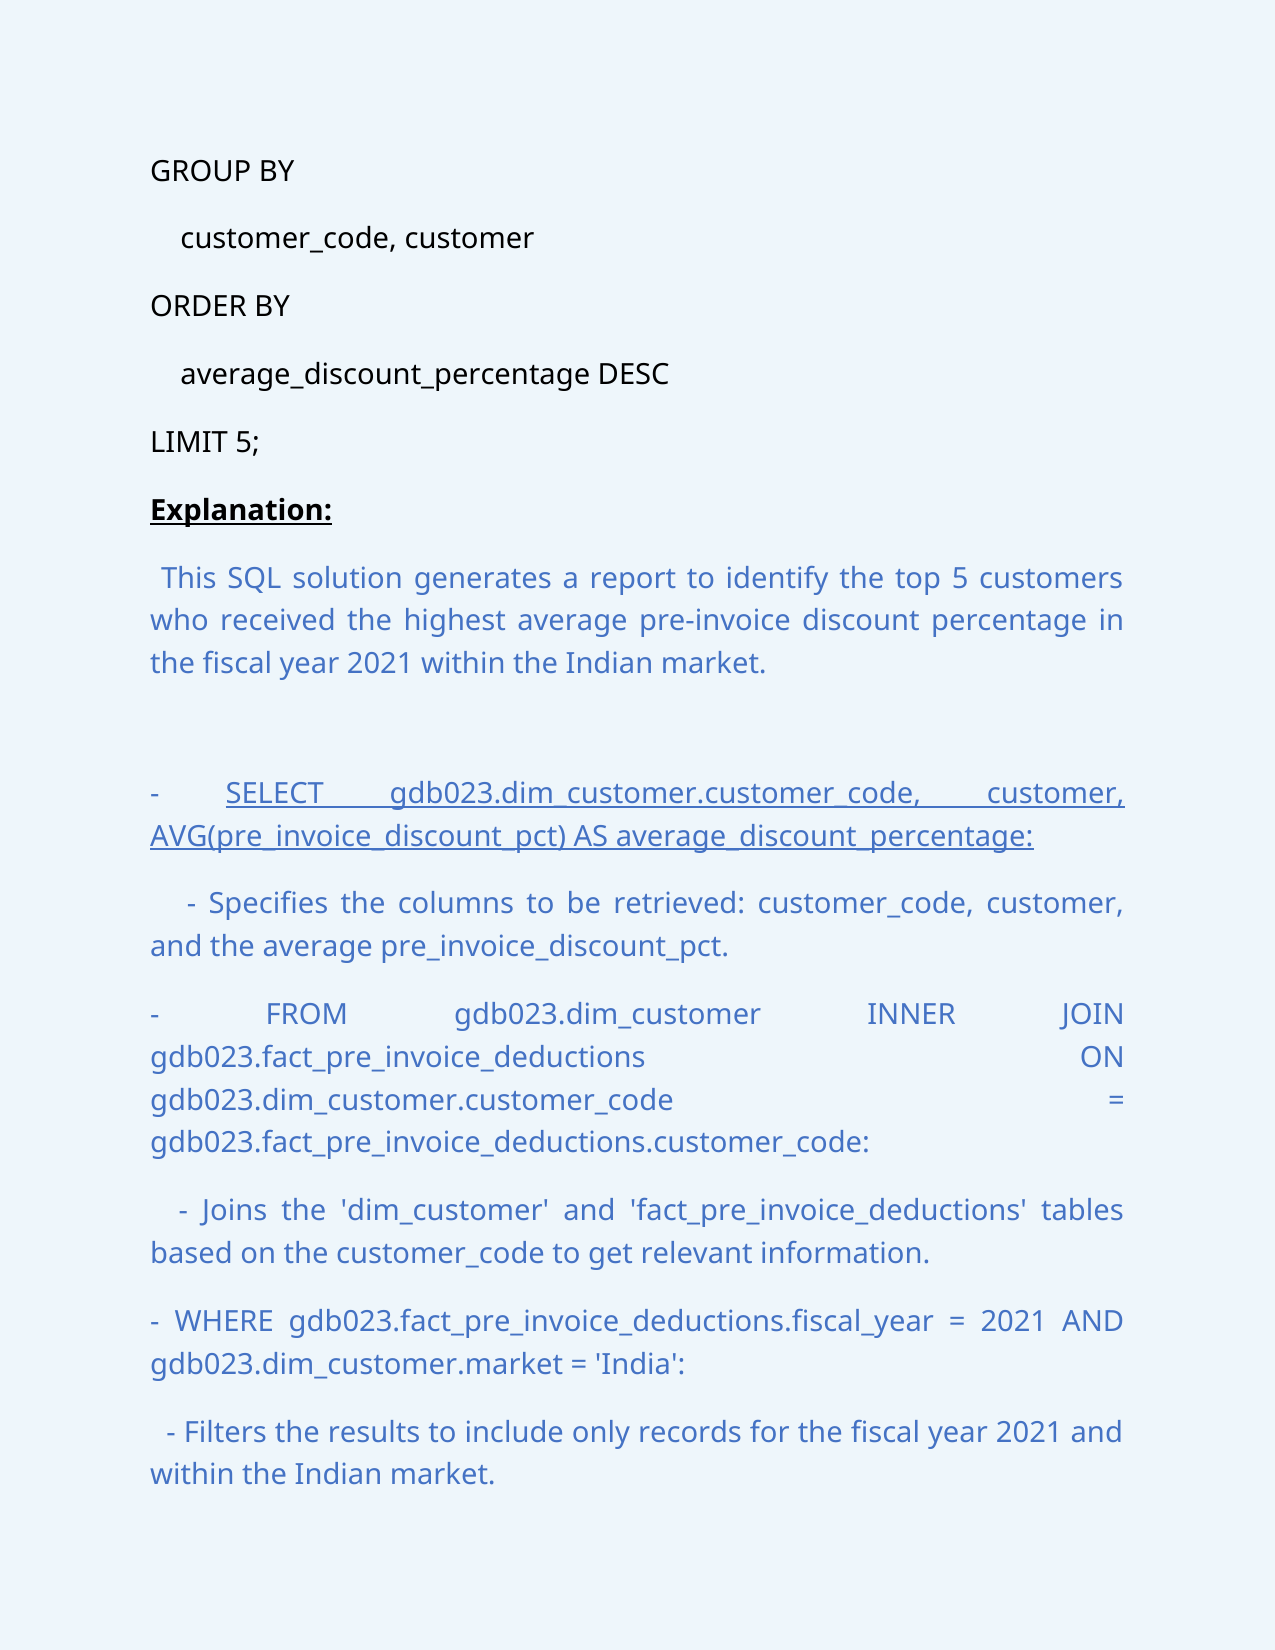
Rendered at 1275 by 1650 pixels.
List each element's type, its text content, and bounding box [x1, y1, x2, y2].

text customer_code, customer [150, 218, 1125, 257]
text - SELECT gdb023.dim_customer.customer_code, customer, AVG(pre_invoice_discount_pct) AS average_discount_percentage: [150, 772, 1125, 854]
text GROUP BY [150, 150, 1125, 190]
text Explanation: [150, 489, 1125, 529]
text - FROM gdb023.dim_customer INNER JOIN gdb023.fact_pre_invoice_deductions ON gdb023.dim_customer.customer_code = gdb023.fact_pre_invoice_deductions.customer_code: [150, 993, 1125, 1161]
text average_discount_percentage DESC [150, 353, 1125, 393]
text - Specifies the columns to be retrieved: customer_code, customer, and the average pre_invoice_discount_pct. [150, 883, 1125, 965]
text - WHERE gdb023.fact_pre_invoice_deductions.fiscal_year = 2021 AND gdb023.dim_customer.market = 'India': [150, 1300, 1125, 1383]
text - Joins the 'dim_customer' and 'fact_pre_invoice_deductions' tables based on the customer_code to get relevant information. [150, 1189, 1125, 1272]
text LIMIT 5; [150, 421, 1125, 461]
text This SQL solution generates a report to identify the top 5 customers who received the highest average pre-invoice discount percentage in the fiscal year 2021 within the Indian market. [150, 557, 1125, 682]
text ORDER BY [150, 286, 1125, 325]
text - Filters the results to include only records for the fiscal year 2021 and within the Indian market. [150, 1411, 1125, 1493]
